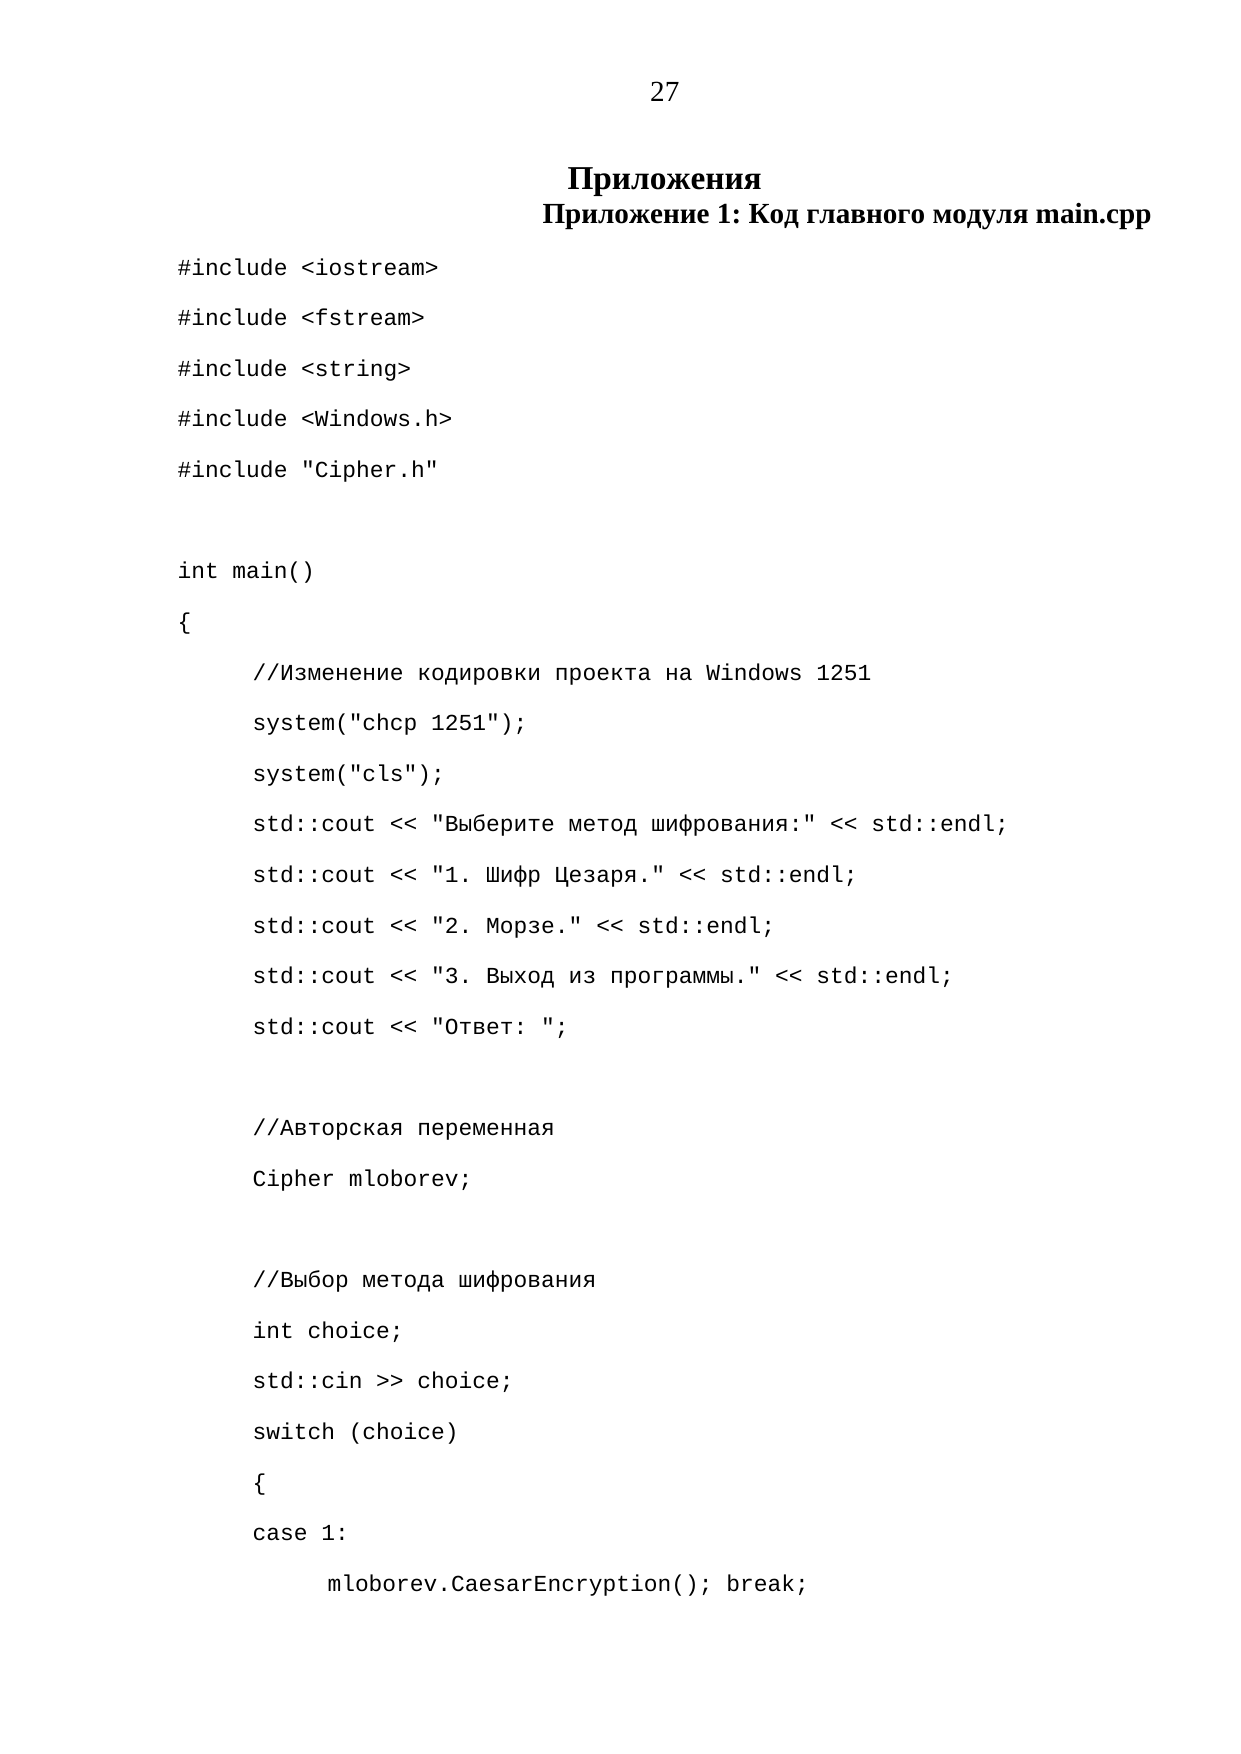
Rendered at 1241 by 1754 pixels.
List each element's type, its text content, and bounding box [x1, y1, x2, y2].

text Приложение 1: Код главного модуля main.cpp [177, 196, 1152, 230]
subtitle Приложения [177, 158, 1152, 196]
text std::cout << "Ответ: "; [177, 1015, 1152, 1041]
text { [177, 610, 1152, 636]
text int main() [177, 559, 1152, 586]
text //Выбор метода шифрования [177, 1268, 1152, 1294]
text system("cls"); [177, 762, 1152, 788]
text Cipher mloborev; [177, 1167, 1152, 1193]
text #include <fstream> [177, 306, 1152, 332]
text #include <Windows.h> [177, 408, 1152, 434]
text { [177, 1471, 1152, 1497]
text std::cout << "2. Морзе." << std::endl; [177, 914, 1152, 940]
text //Авторская переменная [177, 1116, 1152, 1142]
text mloborev.CaesarEncryption(); break; [177, 1572, 1152, 1598]
text std::cin >> choice; [177, 1369, 1152, 1396]
text #include <string> [177, 357, 1152, 383]
text #include "Cipher.h" [177, 458, 1152, 484]
text std::cout << "Выберите метод шифрования:" << std::endl; [177, 813, 1152, 839]
text int choice; [177, 1319, 1152, 1345]
text switch (choice) [177, 1420, 1152, 1446]
text //Изменение кодировки проекта на Windows 1251 [177, 661, 1152, 687]
text std::cout << "3. Выход из программы." << std::endl; [177, 964, 1152, 991]
text std::cout << "1. Шифр Цезаря." << std::endl; [177, 863, 1152, 889]
text #include <iostream> [177, 256, 1152, 282]
text system("chcp 1251"); [177, 711, 1152, 737]
text case 1: [177, 1521, 1152, 1547]
